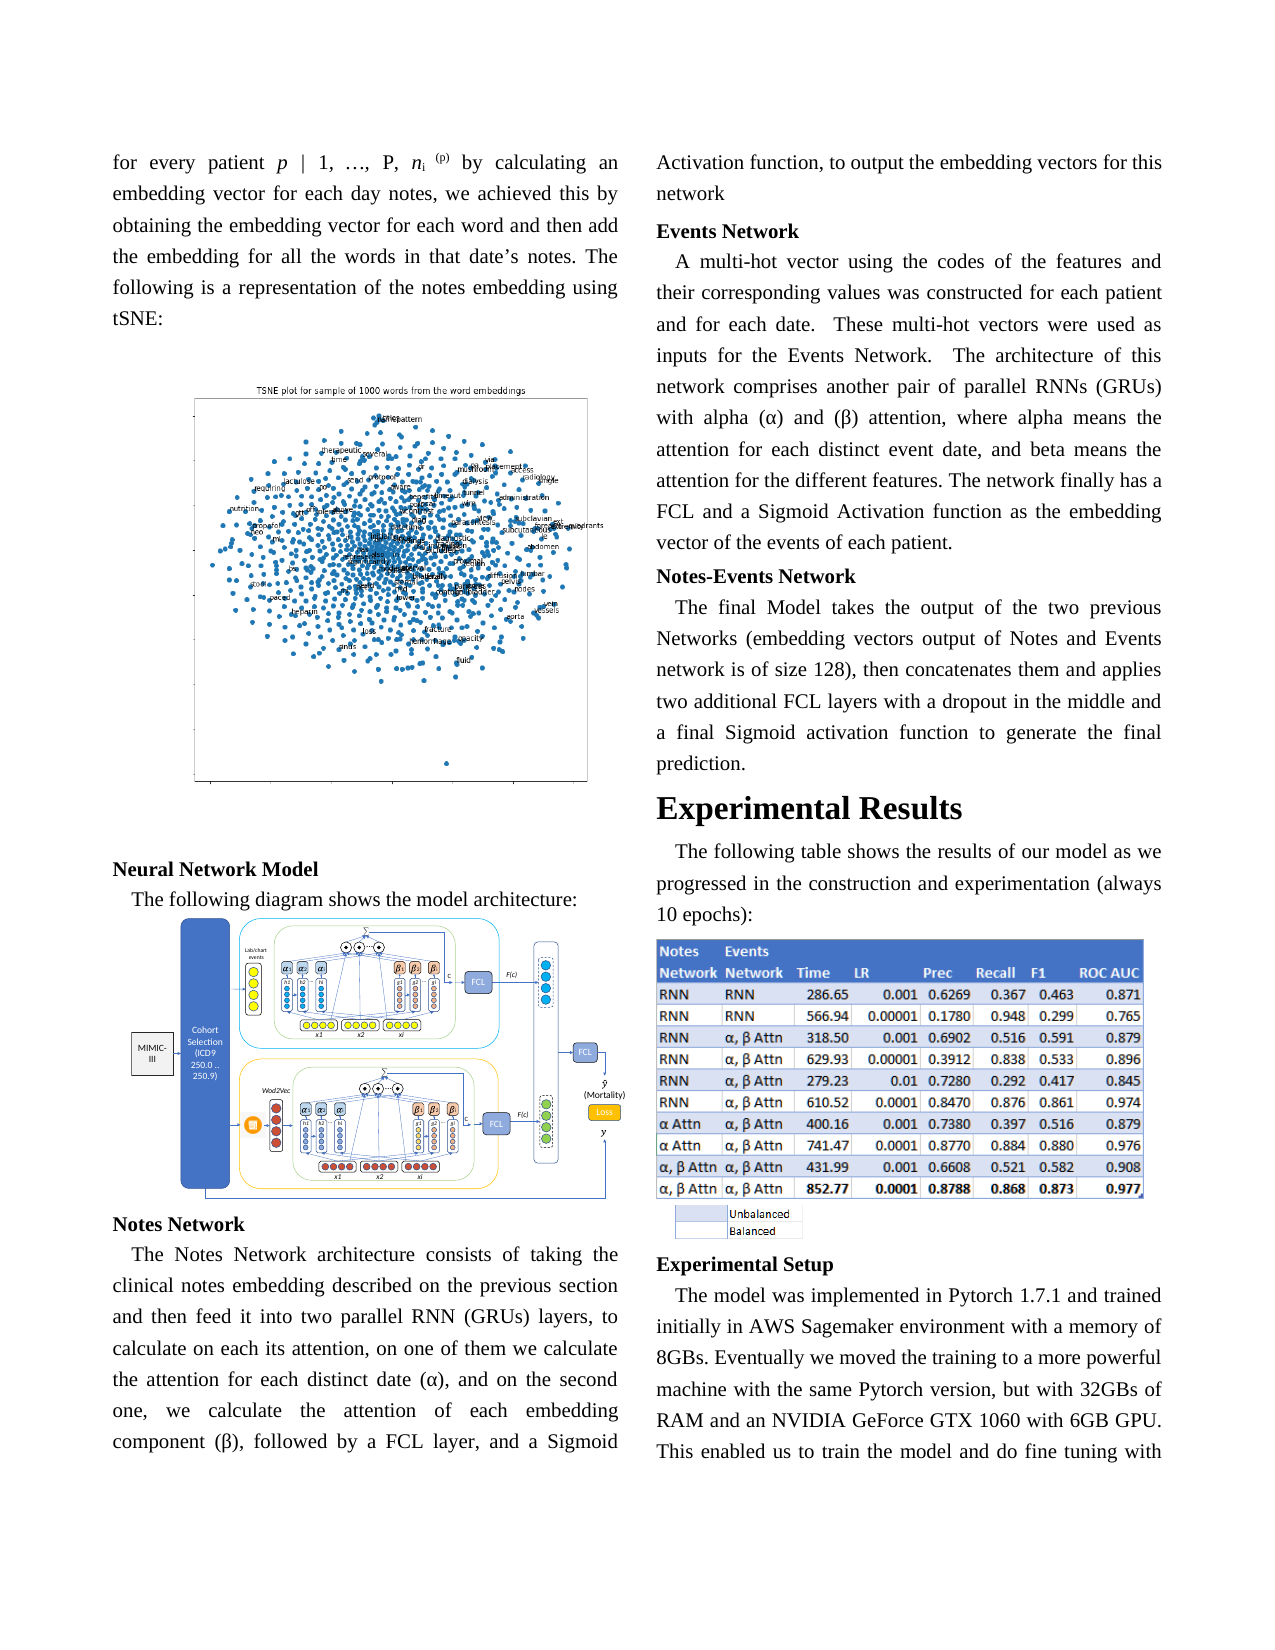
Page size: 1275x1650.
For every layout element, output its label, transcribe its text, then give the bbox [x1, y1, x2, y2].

subtitle Notes Network [112, 1212, 619, 1236]
text The following table shows the results of our model as we progressed in the construction and experimentation (always 10 epochs): [656, 839, 1162, 926]
picture [656, 939, 1144, 1199]
text A multi-hot vector using the codes of the features and their corresponding values was constructed for each patient and for each date. These multi-hot vectors were used as inputs for the Events Network. The architecture of this network comprises another pair of parallel RNNs (GRUs) with alpha (α) and (β) attention, where alpha means the attention for each distinct event date, and beta means the attention for the different features. The network finally has a FCL and a Sigmoid Activation function as the embedding vector of the events of each patient. [656, 249, 1162, 554]
subtitle Notes-Events Network [656, 564, 1162, 588]
text The following diagram shows the model architecture: [112, 887, 619, 911]
picture [675, 1205, 803, 1239]
picture [131, 337, 637, 844]
text The Notes Network architecture consists of taking the clinical notes embedding described on the previous section and then feed it into two parallel RNN (GRUs) layers, to calculate on each its attention, on one of them we calculate the attention for each distinct date (α), and on the second one, we calculate the attention of each embedding component (β), followed by a FCL layer, and a Sigmoid Activation function, to output the embedding vectors for this network [112, 1242, 619, 1453]
text The final Model takes the output of the two previous Networks (embedding vectors output of Notes and Events network is of size 128), then concatenates them and applies two additional FCL layers with a dropout in the middle and a final Sigmoid activation function to generate the final prediction. [656, 595, 1162, 775]
subtitle Events Network [656, 219, 1162, 243]
subtitle Experimental Results [656, 789, 1162, 827]
picture [239, 918, 500, 1049]
subtitle Neural Network Model [112, 857, 619, 881]
subtitle Experimental Setup [656, 1252, 1162, 1276]
